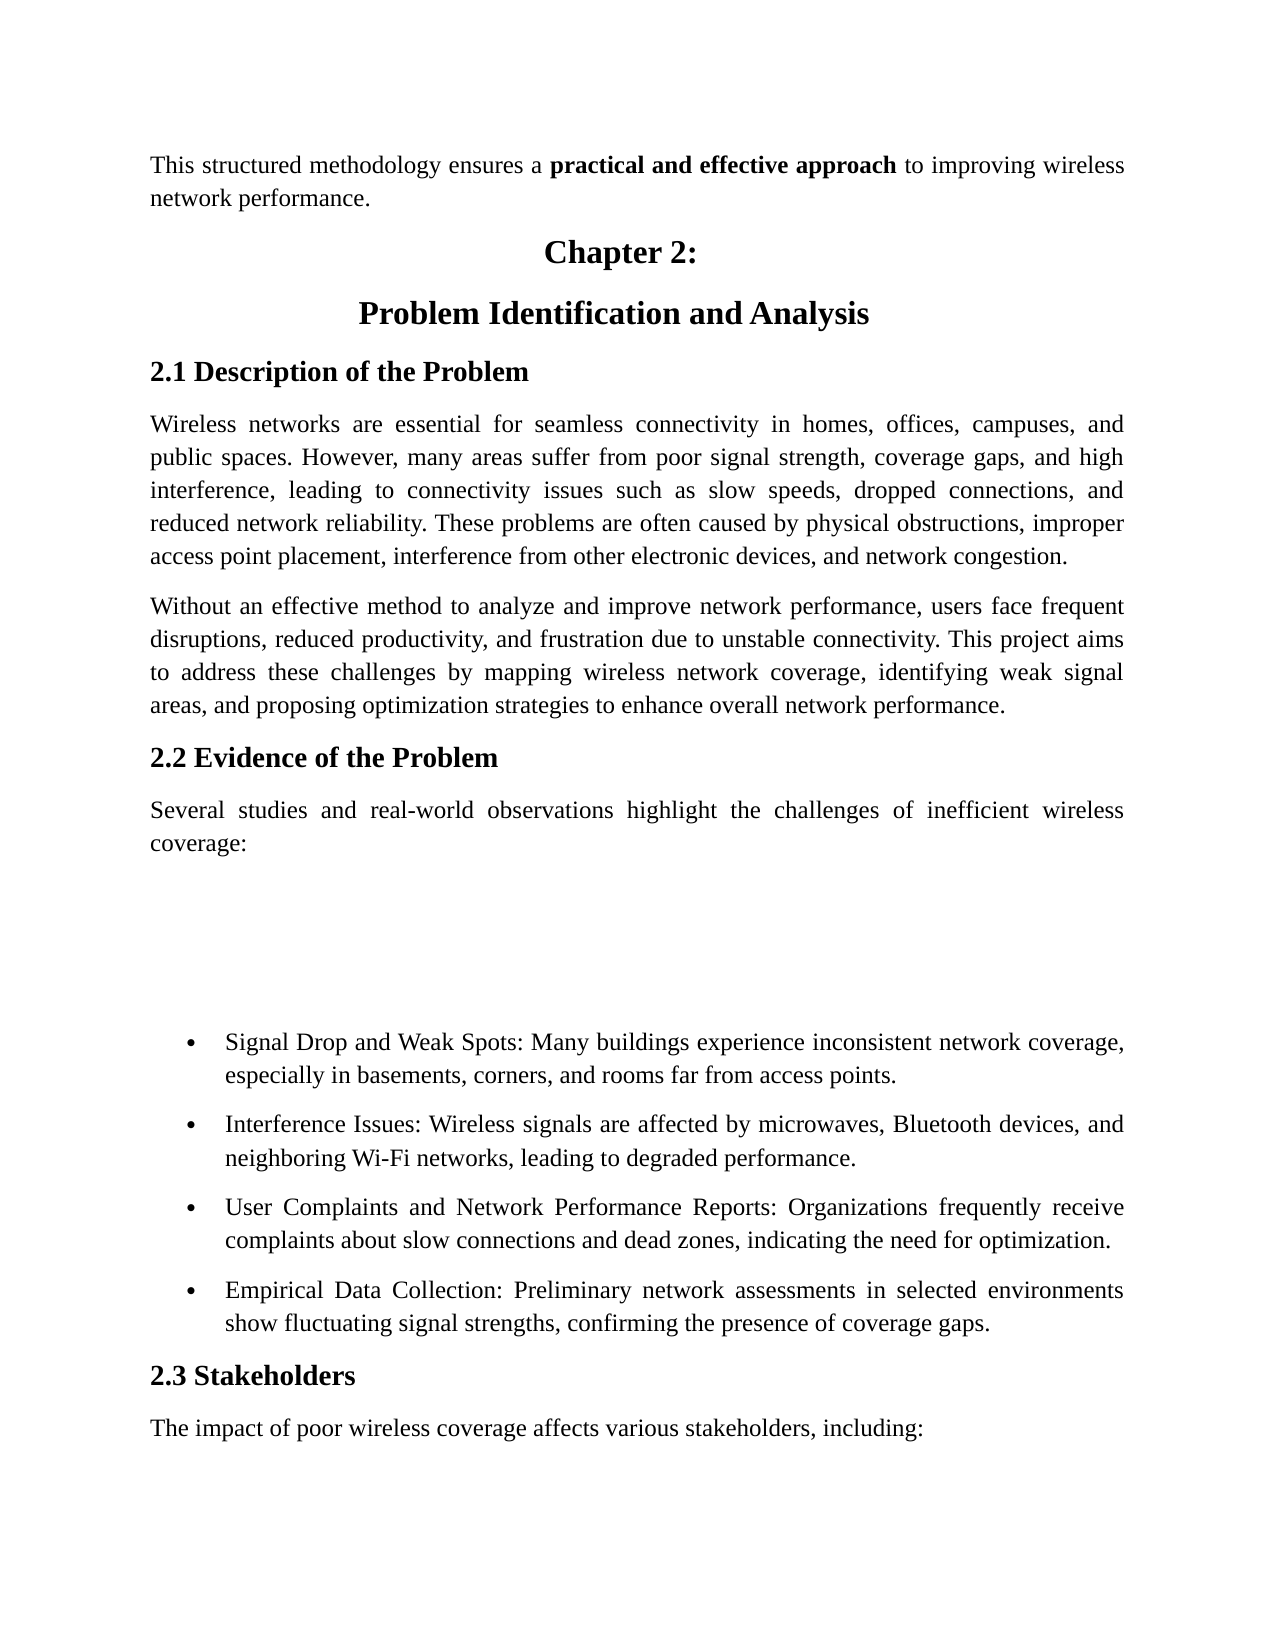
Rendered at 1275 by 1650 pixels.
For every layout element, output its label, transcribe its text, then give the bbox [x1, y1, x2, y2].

text The impact of poor wireless coverage affects various stakeholders, including: [150, 1413, 1125, 1442]
list Signal Drop and Weak Spots: Many buildings experience inconsistent network coverage, especially in basements, corners, and rooms far from access points. [187, 1027, 1125, 1089]
text Chapter 2: [150, 233, 1125, 271]
text This structured methodology ensures a practical and effective approach to improving wireless network performance. [150, 150, 1125, 212]
list Interference Issues: Wireless signals are affected by microwaves, Bluetooth devices, and neighboring Wi-Fi networks, leading to degraded performance. [187, 1109, 1125, 1171]
text 2.1 Description of the Problem [150, 354, 1125, 388]
list User Complaints and Network Performance Reports: Organizations frequently receive complaints about slow connections and dead zones, indicating the need for optimization. [187, 1192, 1125, 1254]
text 2.2 Evidence of the Problem [150, 740, 1125, 773]
text Problem Identification and Analysis [150, 293, 1125, 332]
text Wireless networks are essential for seamless connectivity in homes, offices, campuses, and public spaces. However, many areas suffer from poor signal strength, coverage gaps, and high interference, leading to connectivity issues such as slow speeds, dropped connections, and reduced network reliability. These problems are often caused by physical obstructions, improper access point placement, interference from other electronic devices, and network congestion. [150, 409, 1125, 570]
text 2.3 Stakeholders [150, 1358, 1125, 1391]
text Several studies and real-world observations highlight the challenges of inefficient wireless coverage: [150, 795, 1125, 857]
text Without an effective method to analyze and improve network performance, users face frequent disruptions, reduced productivity, and frustration due to unstable connectivity. This project aims to address these challenges by mapping wireless network coverage, identifying weak signal areas, and proposing optimization strategies to enhance overall network performance. [150, 591, 1125, 719]
list Empirical Data Collection: Preliminary network assessments in selected environments show fluctuating signal strengths, confirming the presence of coverage gaps. [187, 1275, 1125, 1337]
